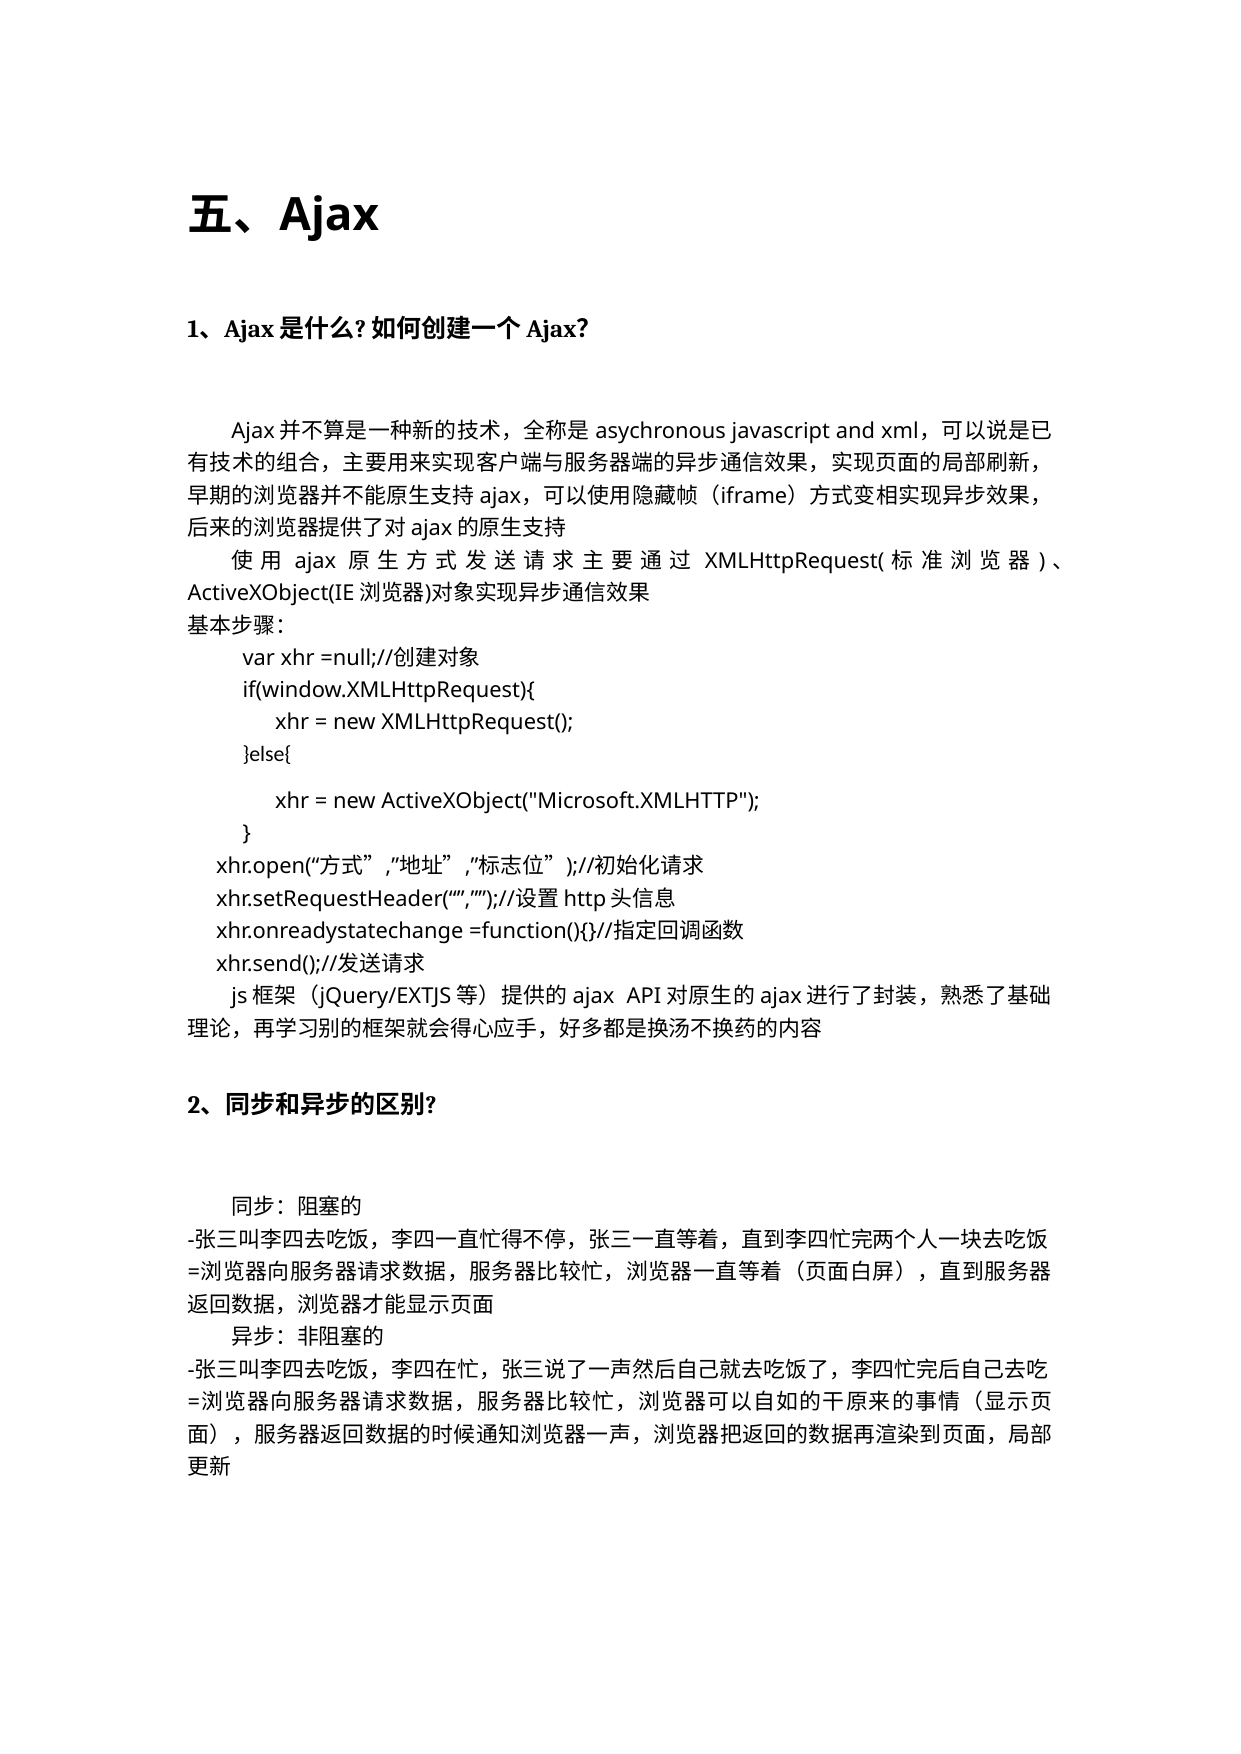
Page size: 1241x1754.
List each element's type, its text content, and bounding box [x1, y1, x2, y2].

text Ajax并不算是一种新的技术，全称是asychronous javascript and xml，可以说是已有技术的组合，主要用来实现客户端与服务器端的异步通信效果，实现页面的局部刷新，早期的浏览器并不能原生支持ajax，可以使用隐藏帧（iframe）方式变相实现异步效果，后来的浏览器提供了对ajax的原生支持 [187, 412, 1053, 542]
text } [187, 816, 1053, 848]
subtitle 1、Ajax 是什么? 如何创建一个Ajax？ [187, 294, 1053, 359]
subtitle 2、同步和异步的区别? [187, 1070, 1053, 1135]
text xhr.send();//发送请求 [187, 946, 1053, 978]
text }else{ [187, 737, 1053, 770]
text xhr = new XMLHttpRequest(); [187, 705, 1053, 737]
text xhr.onreadystatechange =function(){}//指定回调函数 [187, 913, 1053, 946]
text var xhr =null;//创建对象 [187, 640, 1053, 672]
text =浏览器向服务器请求数据，服务器比较忙，浏览器可以自如的干原来的事情（显示页面），服务器返回数据的时候通知浏览器一声，浏览器把返回的数据再渲染到页面，局部更新 [187, 1384, 1053, 1481]
text js框架（jQuery/EXTJS等）提供的ajax API对原生的ajax进行了封装，熟悉了基础理论，再学习别的框架就会得心应手，好多都是换汤不换药的内容 [187, 978, 1053, 1043]
text =浏览器向服务器请求数据，服务器比较忙，浏览器一直等着（页面白屏），直到服务器返回数据，浏览器才能显示页面 [187, 1254, 1053, 1319]
subtitle 五、Ajax [187, 162, 1053, 259]
text 异步：非阻塞的 [187, 1319, 1053, 1351]
text 基本步骤： [187, 607, 1053, 640]
text 使用ajax原生方式发送请求主要通过XMLHttpRequest(标准浏览器)、ActiveXObject(IE浏览器)对象实现异步通信效果 [187, 542, 1053, 607]
text if(window.XMLHttpRequest){ [187, 672, 1053, 705]
text 同步：阻塞的 [187, 1189, 1053, 1221]
text xhr = new ActiveXObject("Microsoft.XMLHTTP"); [187, 783, 1053, 816]
text xhr.setRequestHeader(“”,””);//设置http头信息 [187, 881, 1053, 913]
text -张三叫李四去吃饭，李四在忙，张三说了一声然后自己就去吃饭了，李四忙完后自己去吃 [187, 1351, 1053, 1384]
text -张三叫李四去吃饭，李四一直忙得不停，张三一直等着，直到李四忙完两个人一块去吃饭 [187, 1221, 1053, 1254]
text xhr.open(“方式”,”地址”,”标志位”);//初始化请求 [187, 848, 1053, 881]
